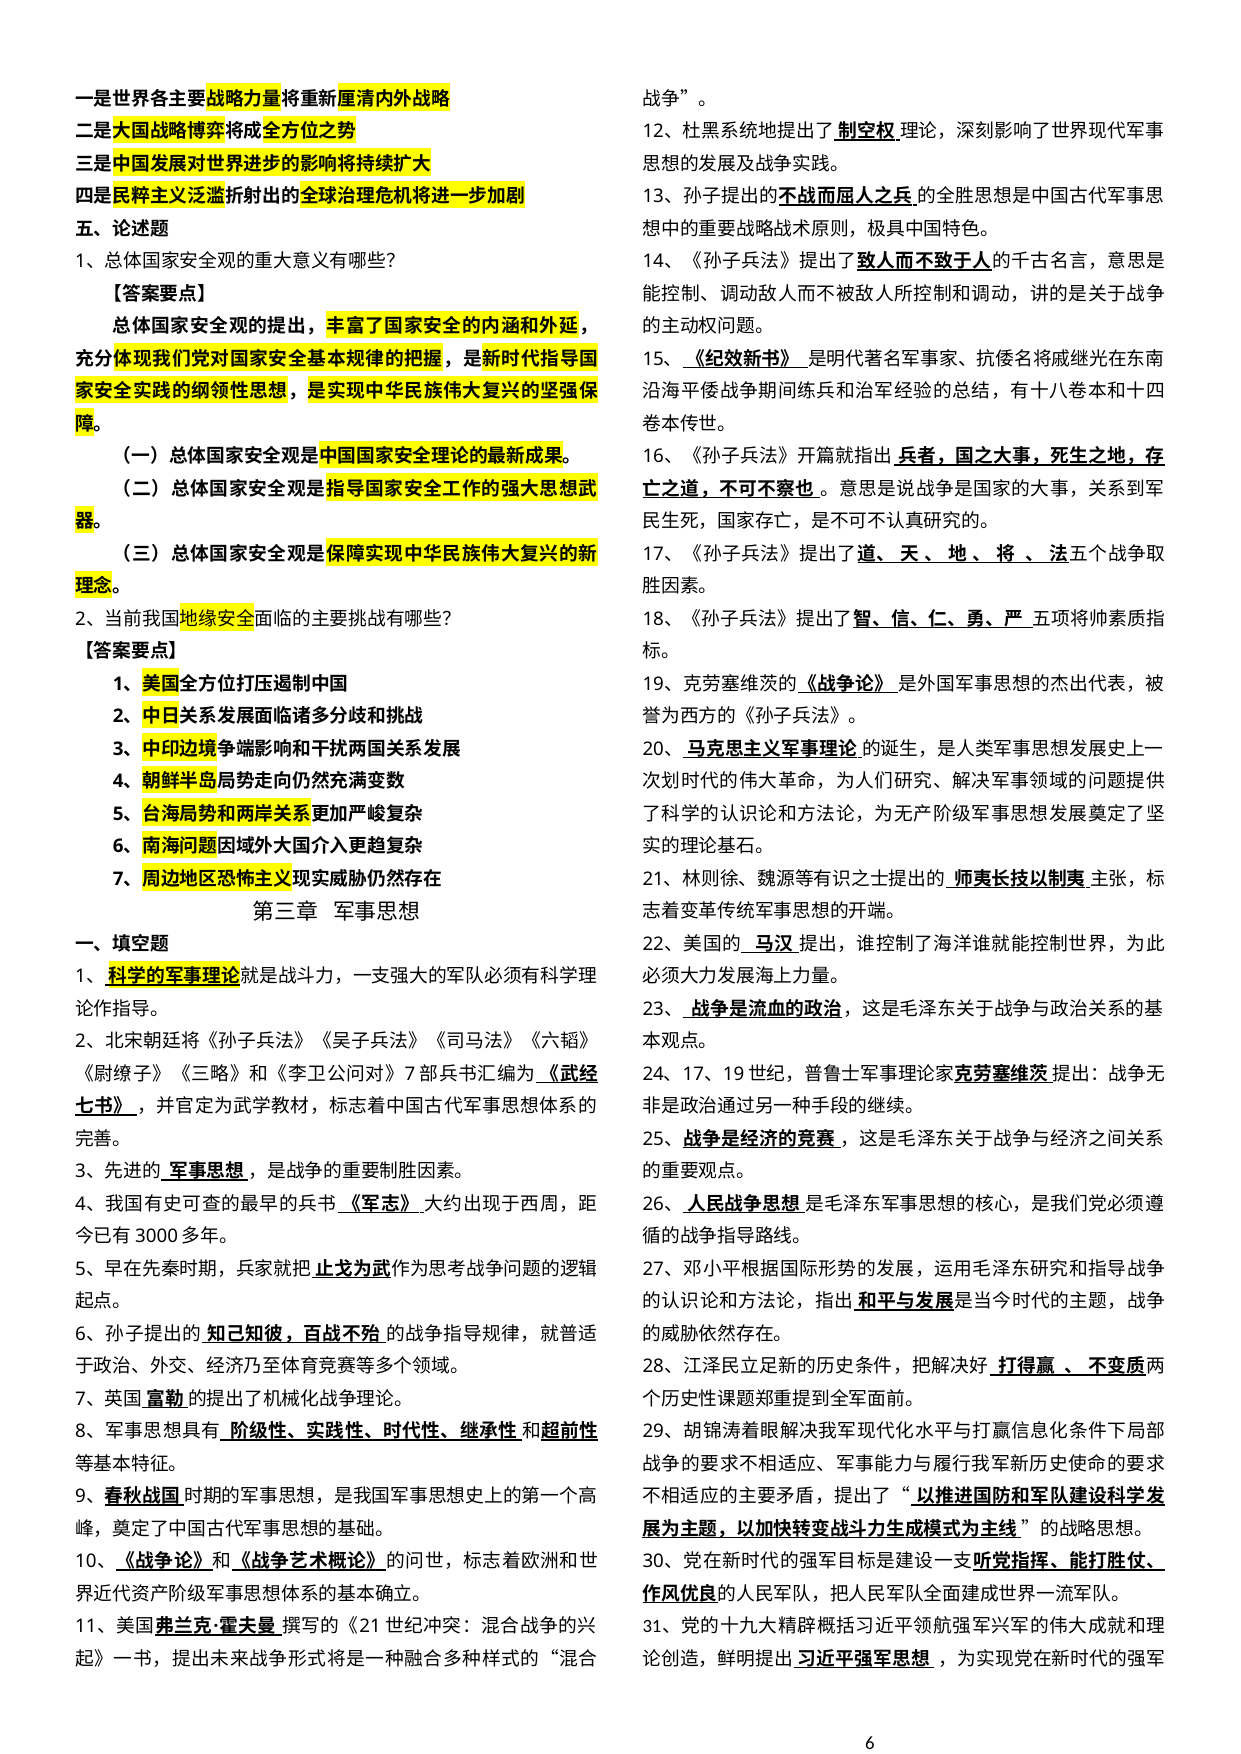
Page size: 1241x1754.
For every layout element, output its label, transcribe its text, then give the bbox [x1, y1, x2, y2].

text 12、杜黑系统地提出了 制空权 理论，深刻影响了世界现代军事思想的发展及战争实践。 [642, 113, 1165, 178]
text 四是民粹主义泛滥折射出的全球治理危机将进一步加剧 [75, 178, 598, 211]
text 4、我国有史可查的最早的兵书 《军志》 大约出现于西周，距今已有3000多年。 [75, 1186, 598, 1251]
text 【答案要点】 [75, 633, 598, 666]
text 13、孙子提出的不战而屈人之兵 的全胜思想是中国古代军事思想中的重要战略战术原则，极具中国特色。 [642, 178, 1165, 243]
text 20、 马克思主义军事理论 的诞生，是人类军事思想发展史上一次划时代的伟大革命，为人们研究、解决军事领域的问题提供了科学的认识论和方法论，为无产阶级军事思想发展奠定了坚实的理论基石。 [642, 731, 1165, 861]
text 14、《孙子兵法》提出了致人而不致于人的千古名言，意思是能控制、调动敌人而不被敌人所控制和调动，讲的是关于战争的主动权问题。 [642, 243, 1165, 341]
text 9、春秋战国 时期的军事思想，是我国军事思想史上的第一个高峰，奠定了中国古代军事思想的基础。 [75, 1478, 598, 1543]
text 1、 科学的军事理论就是战斗力，一支强大的军队必须有科学理论作指导。 [75, 958, 598, 1023]
text （一）总体国家安全观是中国国家安全理论的最新成果。 [75, 438, 598, 471]
text 三是中国发展对世界进步的影响将持续扩大 [75, 146, 598, 178]
text 11、美国弗兰克·霍夫曼 撰写的《21世纪冲突：混合战争的兴起》一书，提出未来战争形式将是一种融合多种样式的“混合战争”。 [642, 81, 1165, 113]
text 8、军事思想具有 阶级性、实践性、时代性、继承性 和超前性 等基本特征。 [75, 1413, 598, 1478]
text 总体国家安全观的提出，丰富了国家安全的内涵和外延，充分体现我们党对国家安全基本规律的把握，是新时代指导国家安全实践的纲领性思想，是实现中华民族伟大复兴的坚强保障。 [75, 308, 598, 438]
text 11、美国弗兰克·霍夫曼 撰写的《21世纪冲突：混合战争的兴起》一书，提出未来战争形式将是一种融合多种样式的“混合战争”。 [75, 1608, 598, 1673]
text 7、周边地区恐怖主义现实威胁仍然存在 [75, 861, 598, 893]
text 1、总体国家安全观的重大意义有哪些？ [75, 243, 598, 276]
text 五、论述题 [75, 211, 598, 243]
text 10、《战争论》和《战争艺术概论》的问世，标志着欧洲和世界近代资产阶级军事思想体系的基本确立。 [75, 1543, 598, 1608]
text 17、《孙子兵法》提出了道、 天 、 地 、 将 、 法五个战争取胜因素。 [642, 536, 1165, 601]
text 6、南海问题因域外大国介入更趋复杂 [75, 828, 598, 861]
text 二是大国战略博弈将成全方位之势 [75, 113, 598, 146]
text 1、美国全方位打压遏制中国 [75, 666, 598, 698]
text 6、孙子提出的 知己知彼，百战不殆 的战争指导规律，就普适于政治、外交、经济乃至体育竞赛等多个领域。 [75, 1316, 598, 1381]
text 26、 人民战争思想 是毛泽东军事思想的核心，是我们党必须遵循的战争指导路线。 [642, 1186, 1165, 1251]
text 24、17、19世纪，普鲁士军事理论家克劳塞维茨 提出：战争无非是政治通过另一种手段的继续。 [642, 1056, 1165, 1121]
text （二）总体国家安全观是指导国家安全工作的强大思想武器。 [75, 471, 598, 536]
text 15、 《纪效新书》 是明代著名军事家、抗倭名将戚继光在东南沿海平倭战争期间练兵和治军经验的总结，有十八卷本和十四卷本传世。 [642, 341, 1165, 438]
text 一是世界各主要战略力量将重新厘清内外战略 [75, 81, 598, 113]
text 30、党在新时代的强军目标是建设一支听党指挥、能打胜仗、作风优良的人民军队，把人民军队全面建成世界一流军队。 [642, 1543, 1165, 1608]
text 16、《孙子兵法》开篇就指出 兵者，国之大事，死生之地，存亡之道，不可不察也 。意思是说战争是国家的大事，关系到军民生死，国家存亡，是不可不认真研究的。 [642, 438, 1165, 536]
text 2、当前我国地缘安全面临的主要挑战有哪些？ [75, 601, 598, 633]
text 18、《孙子兵法》提出了智、信、仁、勇、严 五项将帅素质指标。 [642, 601, 1165, 666]
text 5、台海局势和两岸关系更加严峻复杂 [75, 796, 598, 828]
text 3、中印边境争端影响和干扰两国关系发展 [75, 731, 598, 763]
text 4、朝鲜半岛局势走向仍然充满变数 [75, 763, 598, 796]
text 29、胡锦涛着眼解决我军现代化水平与打赢信息化条件下局部战争的要求不相适应、军事能力与履行我军新历史使命的要求不相适应的主要矛盾，提出了“ 以推进国防和军队建设科学发展为主题，以加快转变战斗力生成模式为主线 ”的战略思想。 [642, 1413, 1165, 1543]
text 19、克劳塞维茨的《战争论》 是外国军事思想的杰出代表，被誉为西方的《孙子兵法》。 [642, 666, 1165, 731]
text 【答案要点】 [75, 276, 598, 308]
text 21、林则徐、魏源等有识之士提出的 师夷长技以制夷 主张，标志着变革传统军事思想的开端。 [642, 861, 1165, 926]
text 3、先进的 军事思想 ，是战争的重要制胜因素。 [75, 1153, 598, 1186]
text 22、美国的 马汉 提出，谁控制了海洋谁就能控制世界，为此必须大力发展海上力量。 [642, 926, 1165, 991]
text 31、党的十九大精辟概括习近平领航强军兴军的伟大成就和理论创造，鲜明提出 习近平强军思想 ，为实现党在新时代的强军目标、把人民军队全面建成世界一流军队提供了根本引领和科学指南。 [642, 1608, 1165, 1673]
text 25、战争是经济的竞赛 ，这是毛泽东关于战争与经济之间关系的重要观点。 [642, 1121, 1165, 1186]
text 28、江泽民立足新的历史条件，把解决好 打得赢 、 不变质两个历史性课题郑重提到全军面前。 [642, 1348, 1165, 1413]
text （三）总体国家安全观是保障实现中华民族伟大复兴的新理念。 [75, 536, 598, 601]
text 23、 战争是流血的政治，这是毛泽东关于战争与政治关系的基本观点。 [642, 991, 1165, 1056]
text 5、早在先秦时期，兵家就把 止戈为武作为思考战争问题的逻辑起点。 [75, 1251, 598, 1316]
text 第三章 军事思想 [75, 893, 598, 926]
text 2、中日关系发展面临诸多分歧和挑战 [75, 698, 598, 731]
text 2、北宋朝廷将《孙子兵法》《吴子兵法》《司马法》《六韬》《尉缭子》《三略》和《李卫公问对》7部兵书汇编为 《武经七书》 ，并官定为武学教材，标志着中国古代军事思想体系的完善。 [75, 1023, 598, 1153]
text 27、邓小平根据国际形势的发展，运用毛泽东研究和指导战争的认识论和方法论，指出 和平与发展是当今时代的主题，战争的威胁依然存在。 [642, 1251, 1165, 1348]
text 7、英国 富勒 的提出了机械化战争理论。 [75, 1381, 598, 1413]
text 一、填空题 [75, 926, 598, 958]
